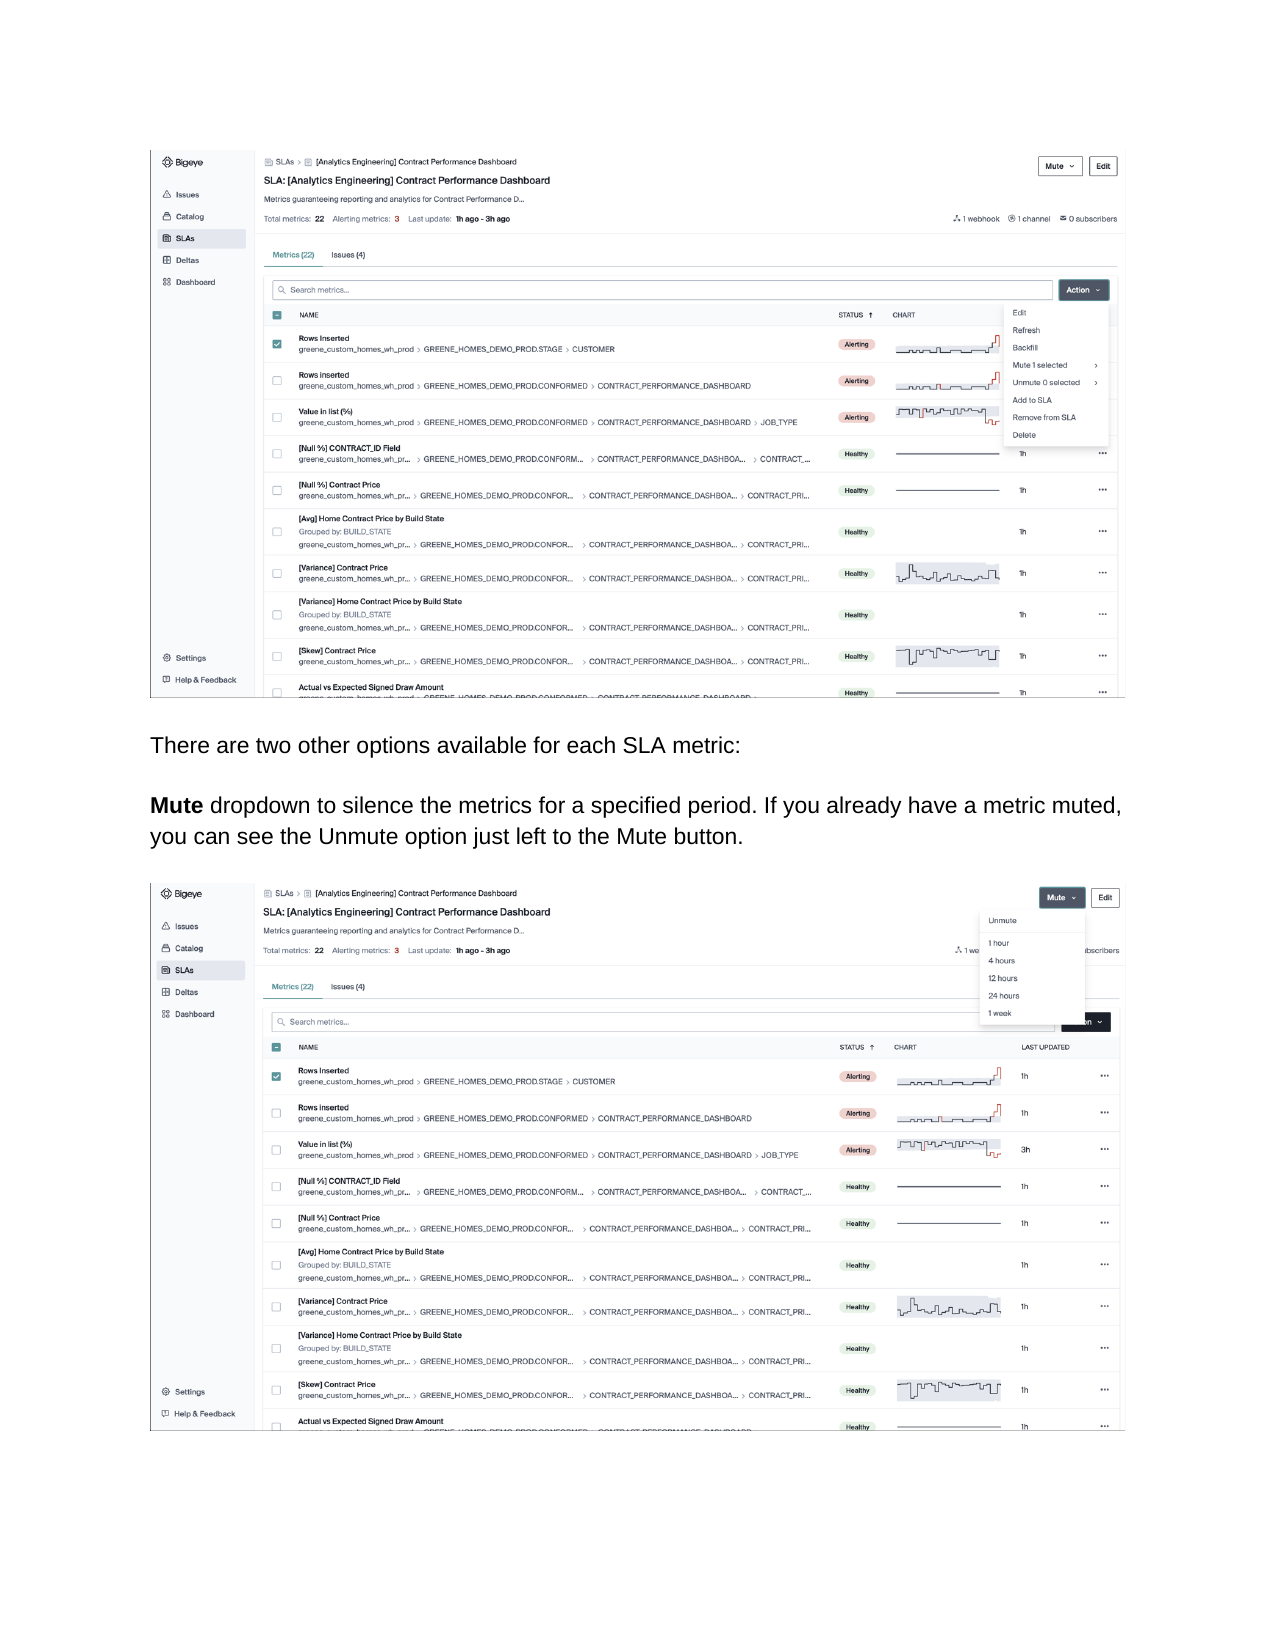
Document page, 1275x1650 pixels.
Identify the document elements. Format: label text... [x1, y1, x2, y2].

picture [150, 883, 1125, 1431]
picture [150, 150, 1125, 698]
text Mute dropdown to silence the metrics for a specified period. If you already have a metric muted, you can see the Unmute option just left to the Mute button. [150, 792, 1125, 849]
text There are two other options available for each SLA metric: [150, 732, 1125, 758]
